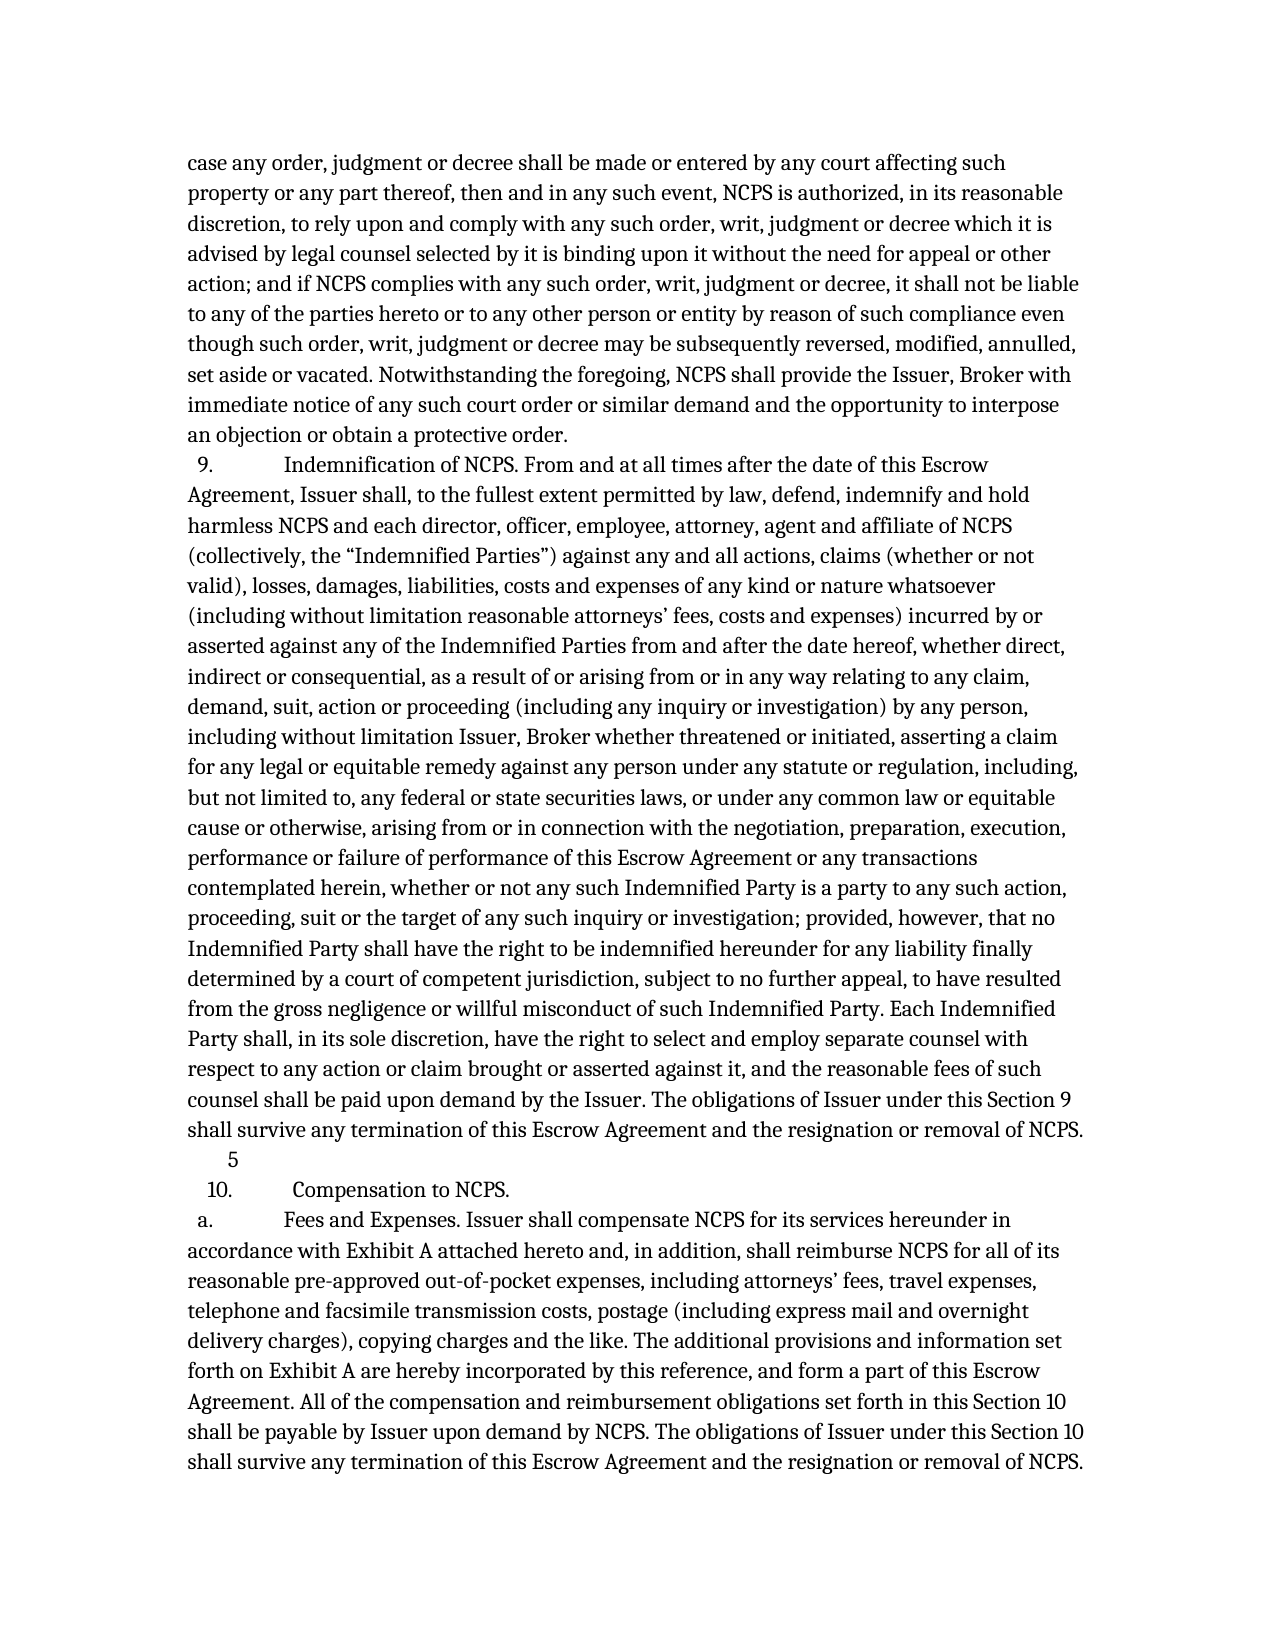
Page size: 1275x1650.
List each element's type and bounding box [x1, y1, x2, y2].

text [187, 150, 1087, 1475]
